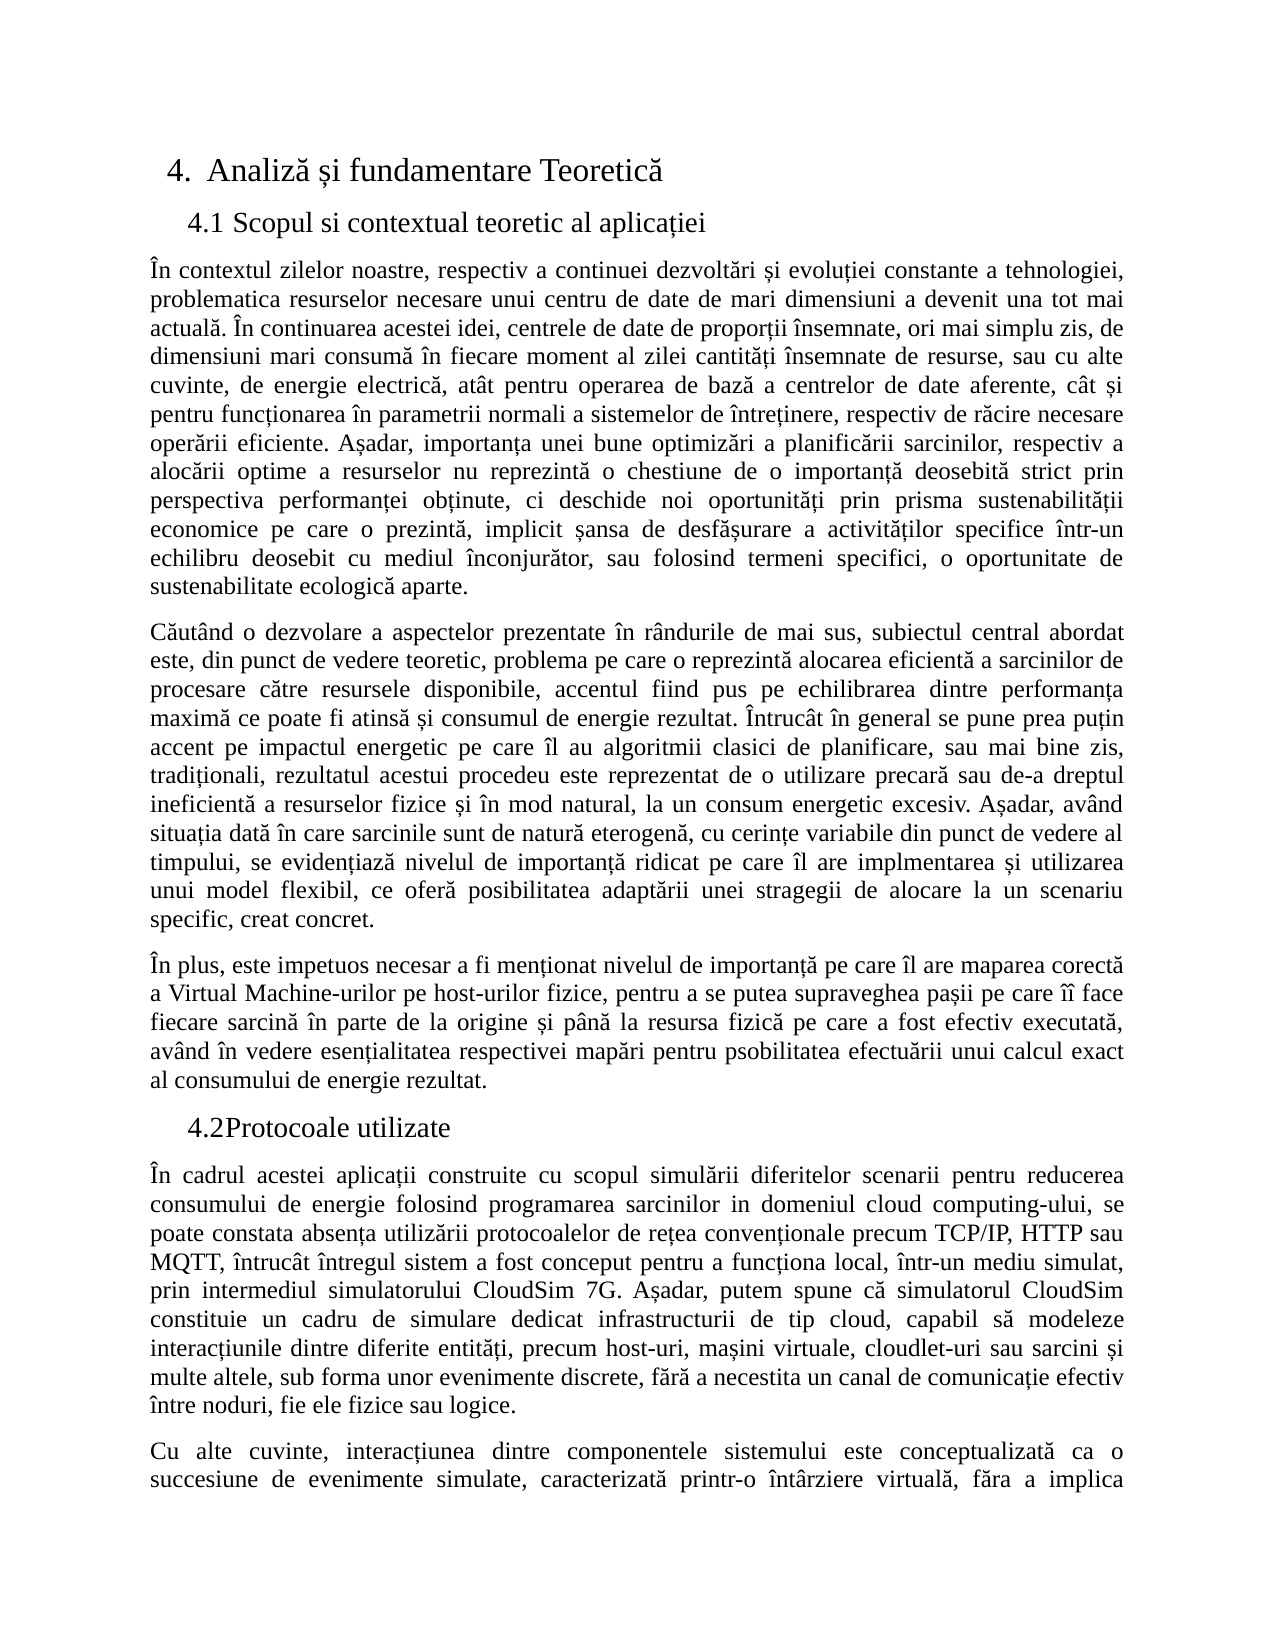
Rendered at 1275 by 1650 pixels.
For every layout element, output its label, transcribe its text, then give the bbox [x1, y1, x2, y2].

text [150, 1436, 1125, 1493]
text În cadrul acestei aplicații construite cu scopul simulării diferitelor scenarii pentru reducerea consumului de energie folosind programarea sarcinilor in domeniul cloud computing-ului, se poate constata absența utilizării protocoalelor de rețea convenționale precum TCP/IP, HTTP sau MQTT, întrucât întregul sistem a fost conceput pentru a funcționa local, într-un mediu simulat, prin intermediul simulatorului CloudSim 7G. Așadar, putem spune că simulatorul CloudSim constituie un cadru de simulare dedicat infrastructurii de tip cloud, capabil să modeleze interacțiunile dintre diferite entități, precum host-uri, mașini virtuale, cloudlet-uri sau sarcini și multe altele, sub forma unor evenimente discrete, fără a necestita un canal de comunicație efectiv între noduri, fie ele fizice sau logice. [150, 1160, 1125, 1419]
text În plus, este impetuos necesar a fi menționat nivelul de importanță pe care îl are maparea corectă a Virtual Machine-urilor pe host-urilor fizice, pentru a se putea supraveghea pașii pe care îî face fiecare sarcină în parte de la origine și până la resursa fizică pe care a fost efectiv executată, având în vedere esențialitatea respectivei mapări pentru psobilitatea efectuării unui calcul exact al consumului de energie rezultat. [150, 950, 1125, 1093]
text Căutând o dezvolare a aspectelor prezentate în rândurile de mai sus, subiectul central abordat este, din punct de vedere teoretic, problema pe care o reprezintă alocarea eficientă a sarcinilor de procesare către resursele disponibile, accentul fiind pus pe echilibrarea dintre performanța maximă ce poate fi atinsă și consumul de energie rezultat. Întrucât în general se pune prea puțin accent pe impactul energetic pe care îl au algoritmii clasici de planificare, sau mai bine zis, tradiționali, rezultatul acestui procedeu este reprezentat de o utilizare precară sau de-a dreptul ineficientă a resurselor fizice și în mod natural, la un consum energetic excesiv. Așadar, având situația dată în care sarcinile sunt de natură eterogenă, cu cerințe variabile din punct de vedere al timpului, se evidențiază nivelul de importanță ridicat pe care îl are implmentarea și utilizarea unui model flexibil, ce oferă posibilitatea adaptării unei stragegii de alocare la un scenariu specific, creat concret. [150, 617, 1125, 933]
text Scopul si contextual teoretic al aplicației [187, 205, 1125, 238]
text 4. Analiză și fundamentare Teoretică [150, 150, 1125, 188]
text Protocoale utilizate [187, 1110, 1125, 1144]
text În contextul zilelor noastre, respectiv a continuei dezvoltări și evoluției constante a tehnologiei, problematica resurselor necesare unui centru de date de mari dimensiuni a devenit una tot mai actuală. În continuarea acestei idei, centrele de date de proporții însemnate, ori mai simplu zis, de dimensiuni mari consumă în fiecare moment al zilei cantități însemnate de resurse, sau cu alte cuvinte, de energie electrică, atât pentru operarea de bază a centrelor de date aferente, cât și pentru funcționarea în parametrii normali a sistemelor de întreținere, respectiv de răcire necesare operării eficiente. Așadar, importanța unei bune optimizări a planificării sarcinilor, respectiv a alocării optime a resurselor nu reprezintă o chestiune de o importanță deosebită strict prin perspectiva performanței obținute, ci deschide noi oportunități prin prisma sustenabilității economice pe care o prezintă, implicit șansa de desfășurare a activităților specifice într-un echilibru deosebit cu mediul înconjurător, sau folosind termeni specifici, o oportunitate de sustenabilitate ecologică aparte. [150, 255, 1125, 600]
